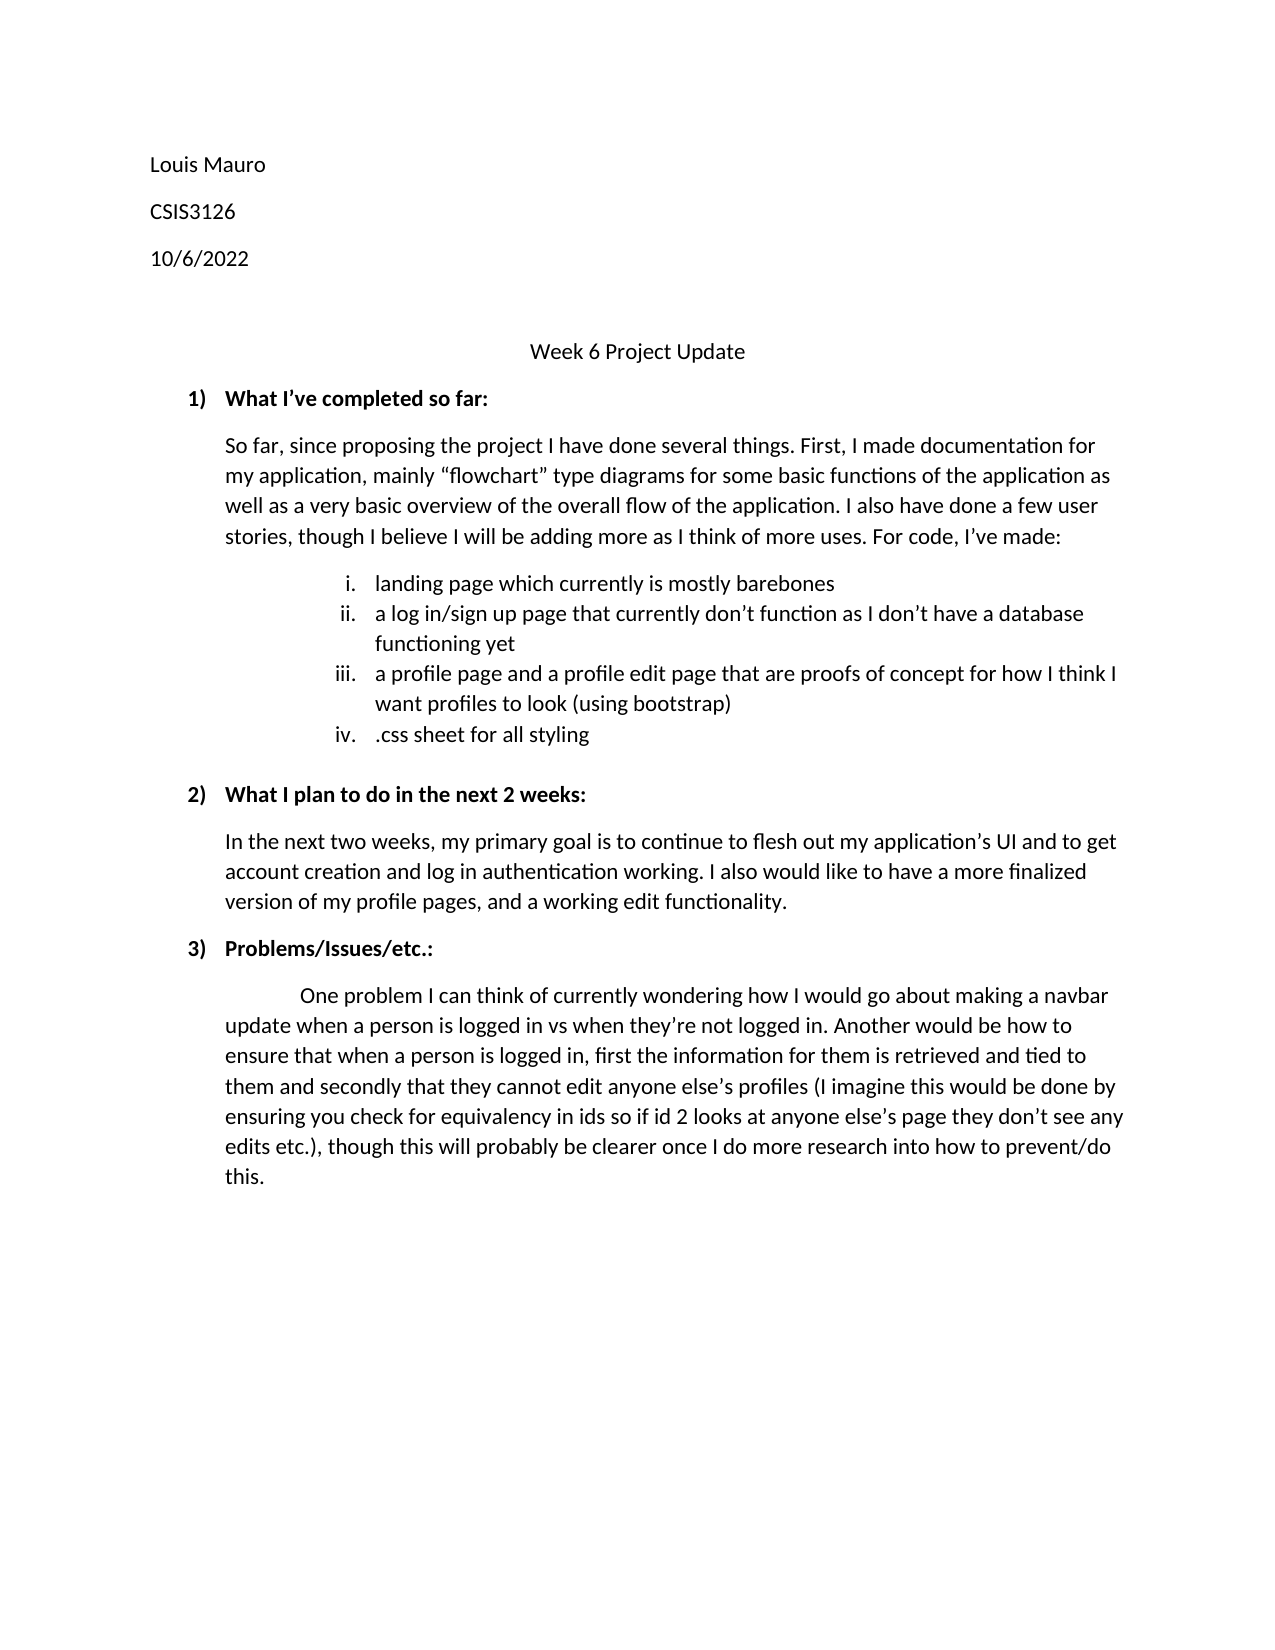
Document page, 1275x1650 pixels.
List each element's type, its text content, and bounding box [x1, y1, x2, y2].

list Problems/Issues/etc.: [187, 934, 1125, 962]
text So far, since proposing the project I have done several things. First, I made documentation for my application, mainly “flowchart” type diagrams for some basic functions of the application as well as a very basic overview of the overall flow of the application. I also have done a few user stories, though I believe I will be adding more as I think of more uses. For code, I’ve made: [225, 431, 1125, 550]
list .css sheet for all styling [356, 720, 1125, 748]
text In the next two weeks, my primary goal is to continue to flesh out my application’s UI and to get account creation and log in authentication working. I also would like to have a more finalized version of my profile pages, and a working edit functionality. [225, 827, 1125, 916]
list landing page which currently is mostly barebones [356, 569, 1125, 597]
text One problem I can think of currently wondering how I would go about making a navbar update when a person is logged in vs when they’re not logged in. Another would be how to ensure that when a person is logged in, first the information for them is retrieved and tied to them and secondly that they cannot edit anyone else’s profiles (I imagine this would be done by ensuring you check for equivalency in ids so if id 2 looks at anyone else’s page they don’t see any edits etc.), though this will probably be clearer once I do more research into how to prevent/do this. [225, 981, 1125, 1191]
list a log in/sign up page that currently don’t function as I don’t have a database functioning yet [356, 599, 1125, 657]
list What I plan to do in the next 2 weeks: [187, 780, 1125, 808]
list a profile page and a profile edit page that are proofs of concept for how I think I want profiles to look (using bootstrap) [356, 659, 1125, 718]
text 10/6/2022 [150, 244, 1125, 272]
text Louis Mauro [150, 150, 1125, 178]
text CSIS3126 [150, 197, 1125, 225]
text Week 6 Project Update [150, 337, 1125, 366]
list What I’ve completed so far: [187, 384, 1125, 412]
